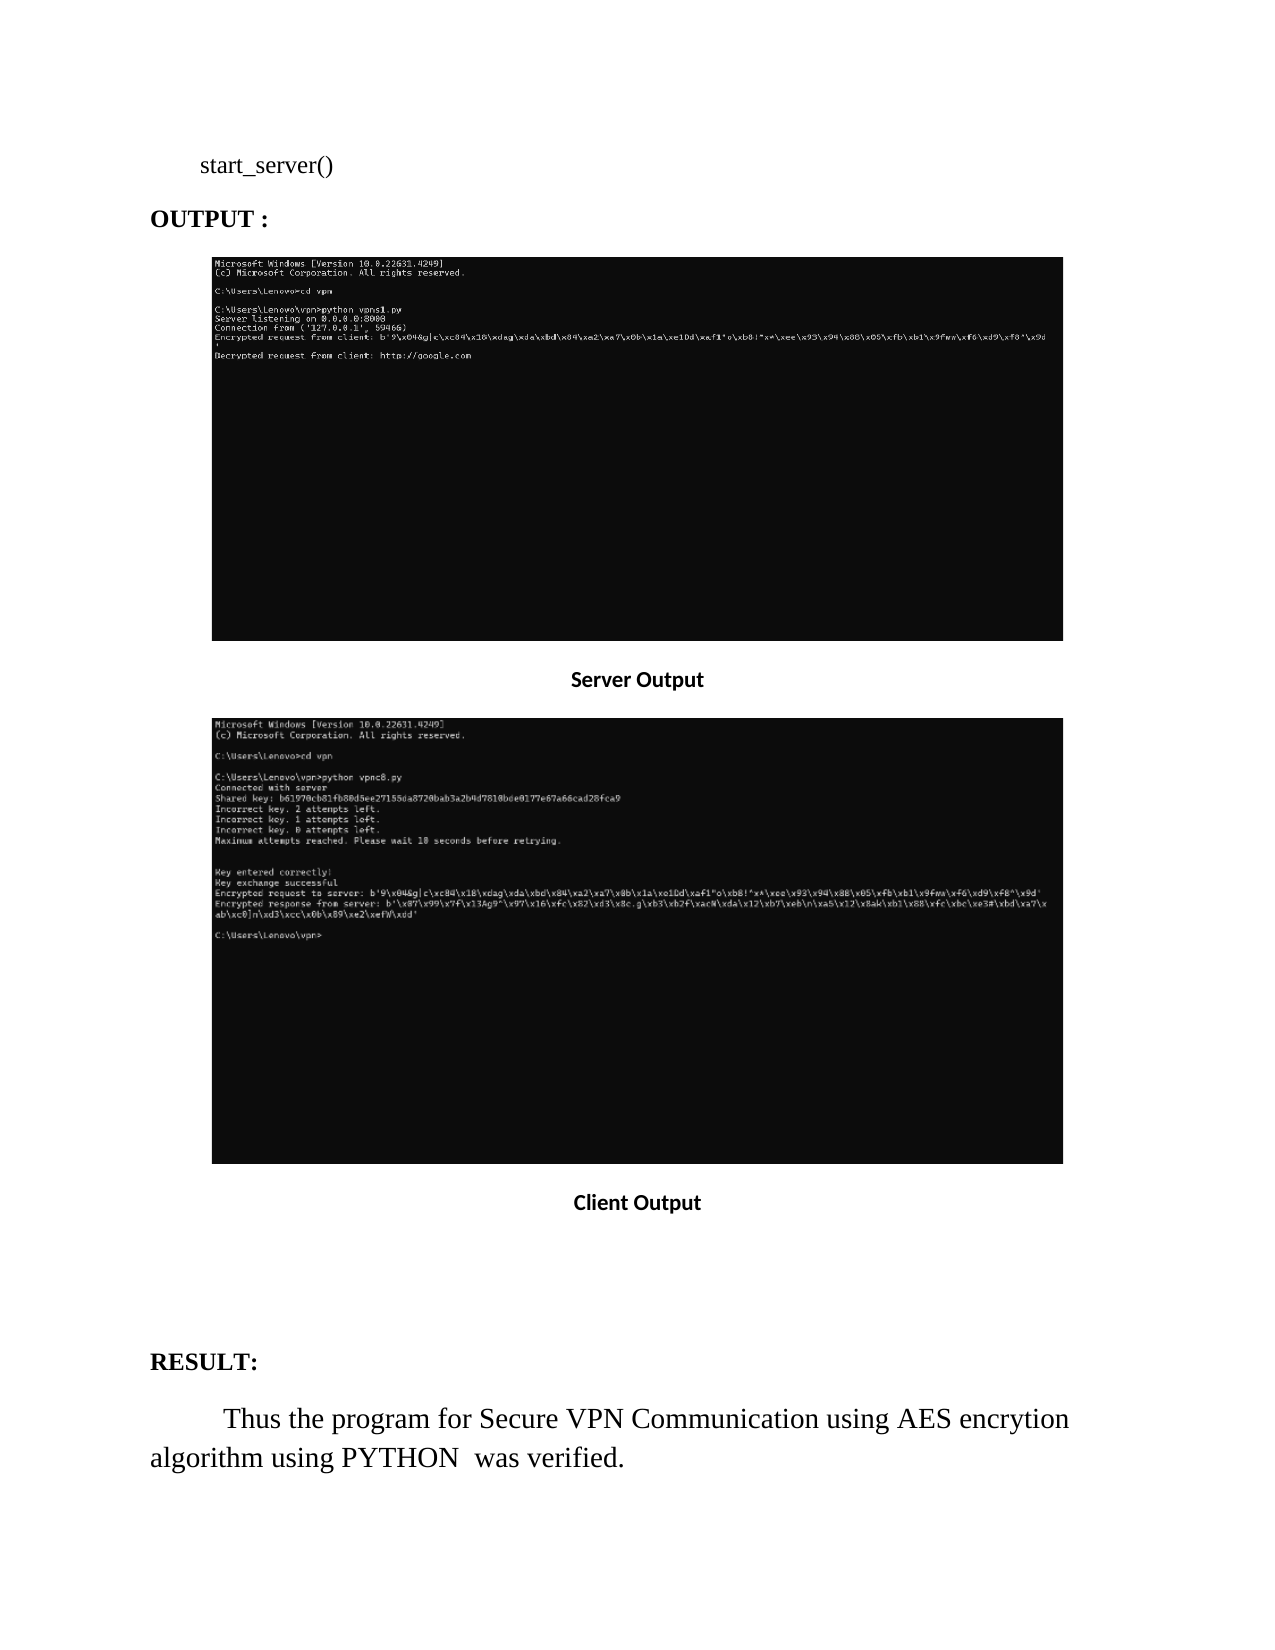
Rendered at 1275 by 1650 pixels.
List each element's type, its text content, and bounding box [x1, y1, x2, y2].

text Server Output [150, 665, 1125, 693]
text Client Output [150, 1188, 1125, 1216]
picture [211, 257, 1064, 641]
text start_server() [150, 150, 1125, 179]
picture [211, 718, 1064, 1164]
text RESULT: [150, 1347, 1125, 1376]
list Thus the program for Secure VPN Communication using AES encrytion algorithm using PYTHON was verified. [150, 1401, 1125, 1473]
text OUTPUT : [150, 204, 1125, 233]
